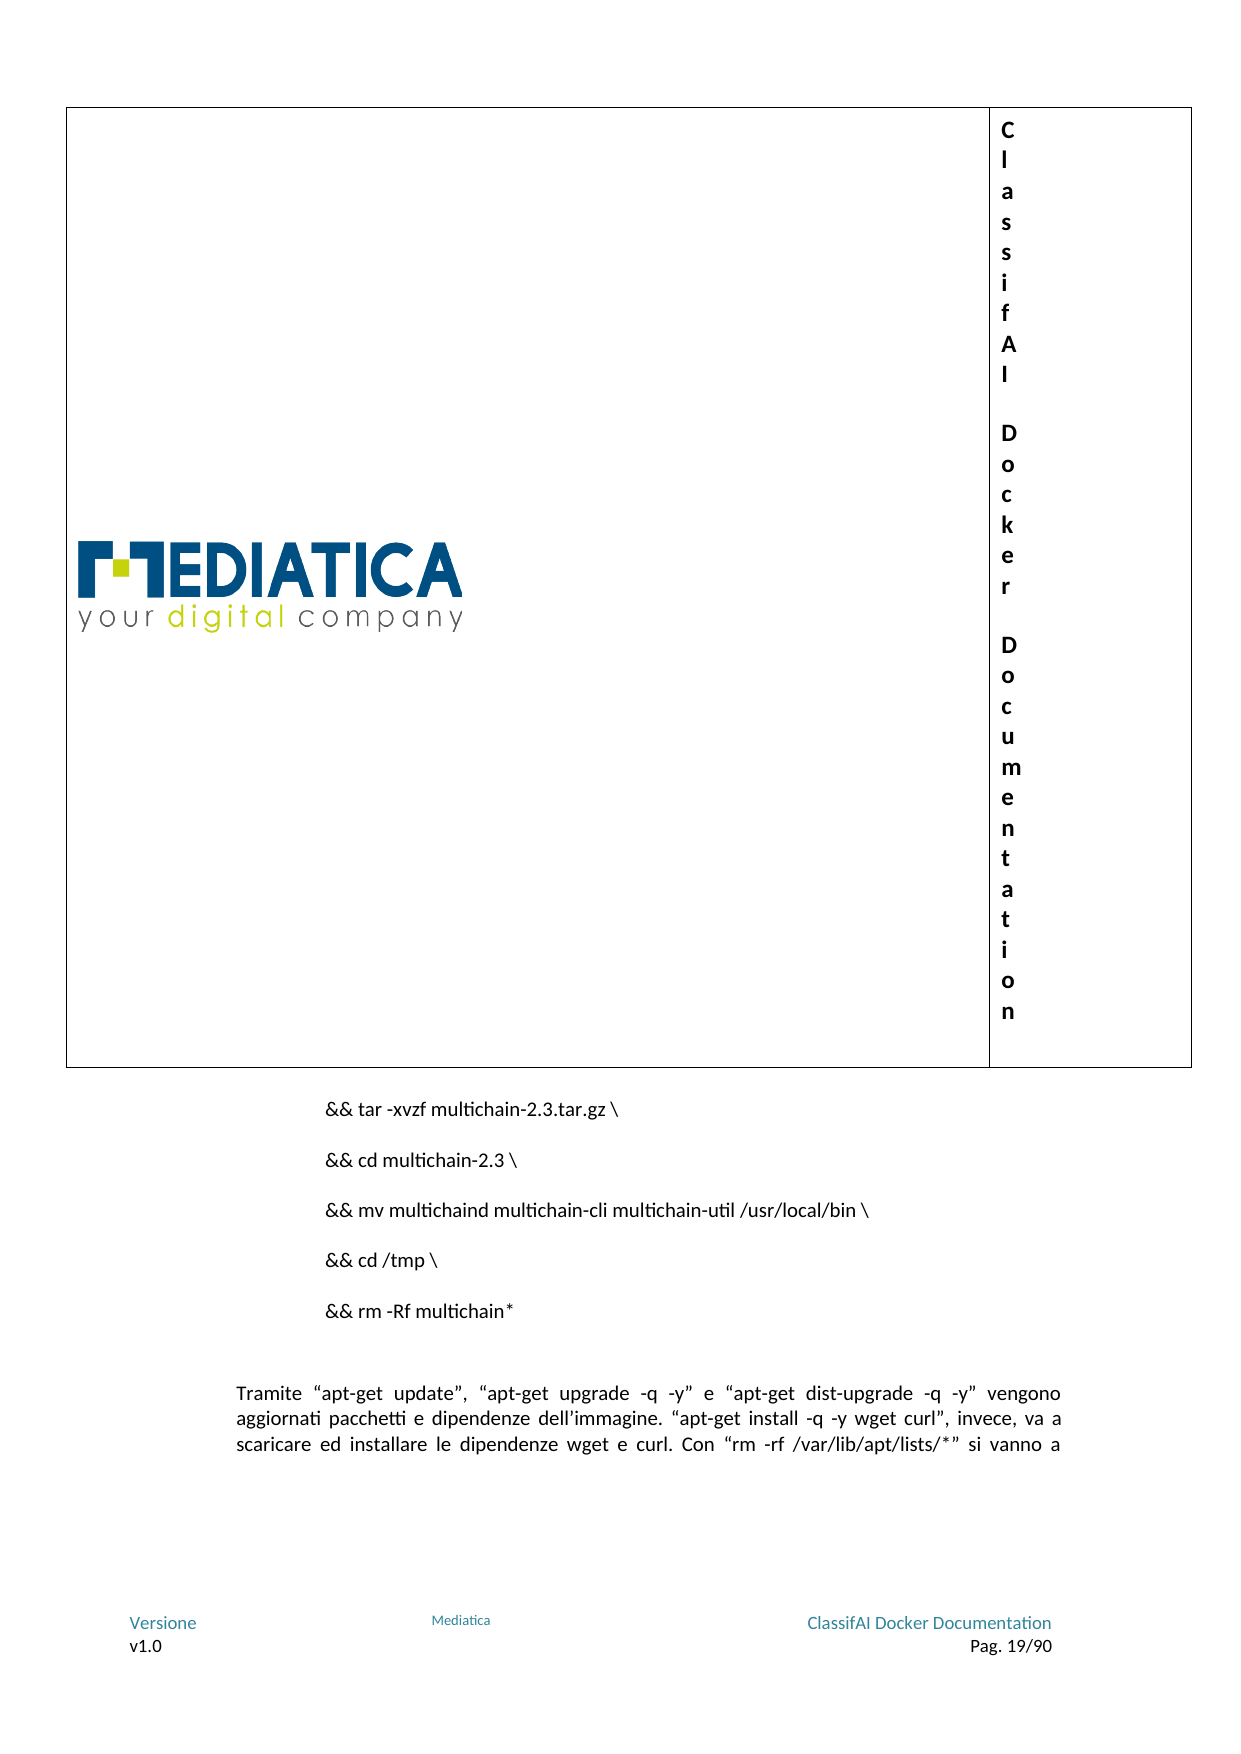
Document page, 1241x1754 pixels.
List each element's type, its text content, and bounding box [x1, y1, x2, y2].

picture [78, 541, 463, 633]
text && mv multichaind multichain-cli multichain-util /usr/local/bin \ [325, 1197, 1063, 1223]
text && tar -xvzf multichain-2.3.tar.gz \ [325, 1096, 1063, 1122]
text && rm -Rf multichain* [325, 1298, 1063, 1323]
text && cd multichain-2.3 \ [325, 1147, 1063, 1172]
text Tramite “apt-get update”, “apt-get upgrade -q -y” e “apt-get dist-upgrade -q -y” vengono aggiornati pacchetti e dipendenze dell’immagine. “apt-get install -q -y wget curl”, invece, va a scaricare ed installare le dipendenze wget e curl. Con “rm -rf /var/lib/apt/lists/*” si vanno a ripulire le informazioni superflue riguardanti lo stato delle dipendenze. Tramite “ cd /tmp”, “wget http://www.multichain.com/download/multichain-2.3.tar.gz” e “tar -xvzf multichain-2.3.tar.gz” si vanno a scaricare ed estrarre i file ufficiali della multichain, che verranno utilizzati poi per settare l’ambiente ed inizializzare la blockchain. Con la sequenza “cd multichain-2.3”, “mv multichaind multichain-cli multichain-util /usr/local/bin” si vanno a selezionare i file utili al nostro progetto e vengono spostati all’interno del percorso /usr/local/bin. Infine con “cd /tmp” e “rm -Rf multichain*” si rimuovono i file superflui scaricati precedentemente. [236, 1380, 1063, 1456]
text && cd /tmp \ [325, 1248, 1063, 1273]
